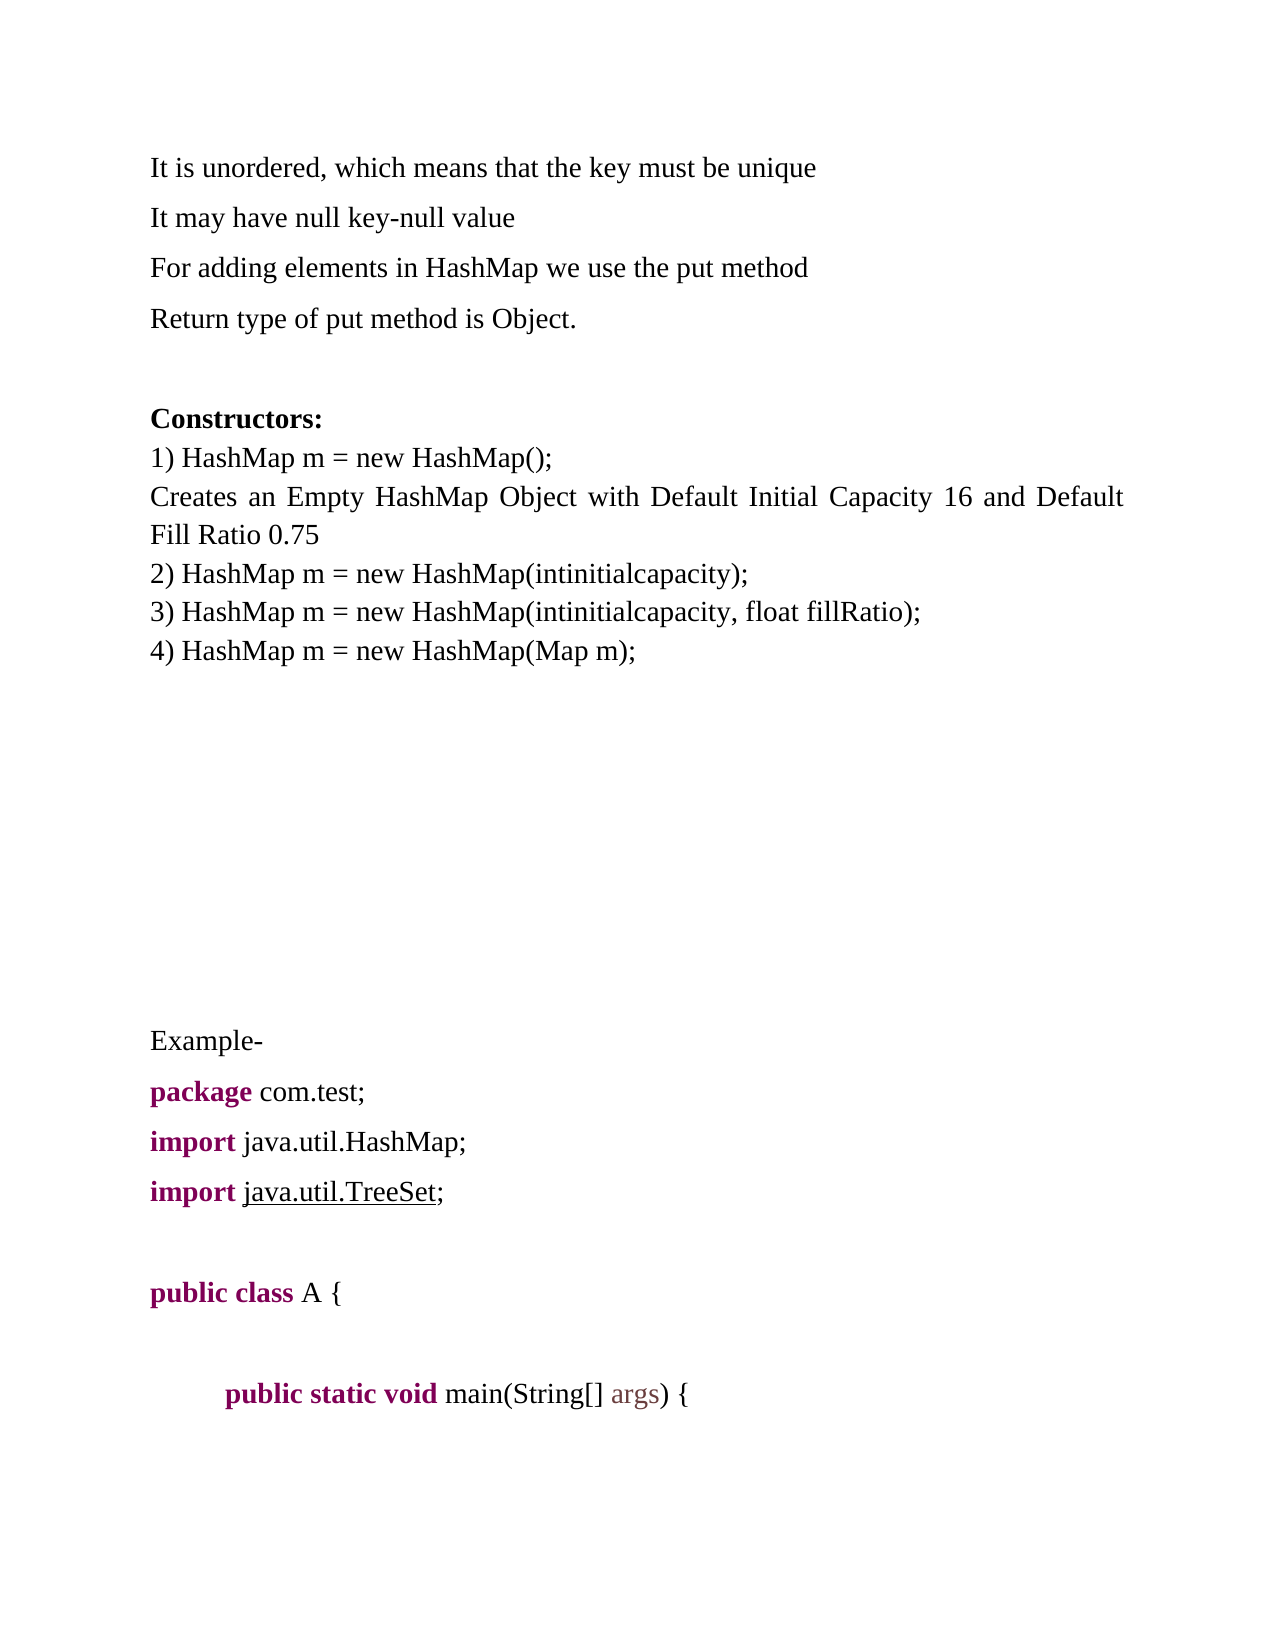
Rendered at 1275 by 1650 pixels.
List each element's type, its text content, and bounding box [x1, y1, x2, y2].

text public static void main(String[] args) { [150, 1376, 1125, 1409]
text import java.util.HashMap; [150, 1124, 1125, 1158]
text package com.test; [150, 1074, 1125, 1107]
text Creates an Empty HashMap Object with Default Initial Capacity 16 and Default Fill Ratio 0.75 [150, 479, 1125, 551]
text 4) HashMap m = new HashMap(Map m); [150, 633, 1125, 666]
text import java.util.TreeSet; [150, 1174, 1125, 1208]
text For adding elements in HashMap we use the put method [150, 251, 1125, 284]
text 2) HashMap m = new HashMap(intinitialcapacity); [150, 556, 1125, 589]
text 3) HashMap m = new HashMap(intinitialcapacity, float fillRatio); [150, 594, 1125, 628]
text Constructors: [150, 402, 1125, 435]
text It is unordered, which means that the key must be unique [150, 150, 1125, 183]
text Return type of put method is Object. [150, 301, 1125, 334]
text Example- [150, 1023, 1125, 1057]
text It may have null key-null value [150, 200, 1125, 234]
text public class A { [150, 1275, 1125, 1309]
text 1) HashMap m = new HashMap(); [150, 440, 1125, 474]
